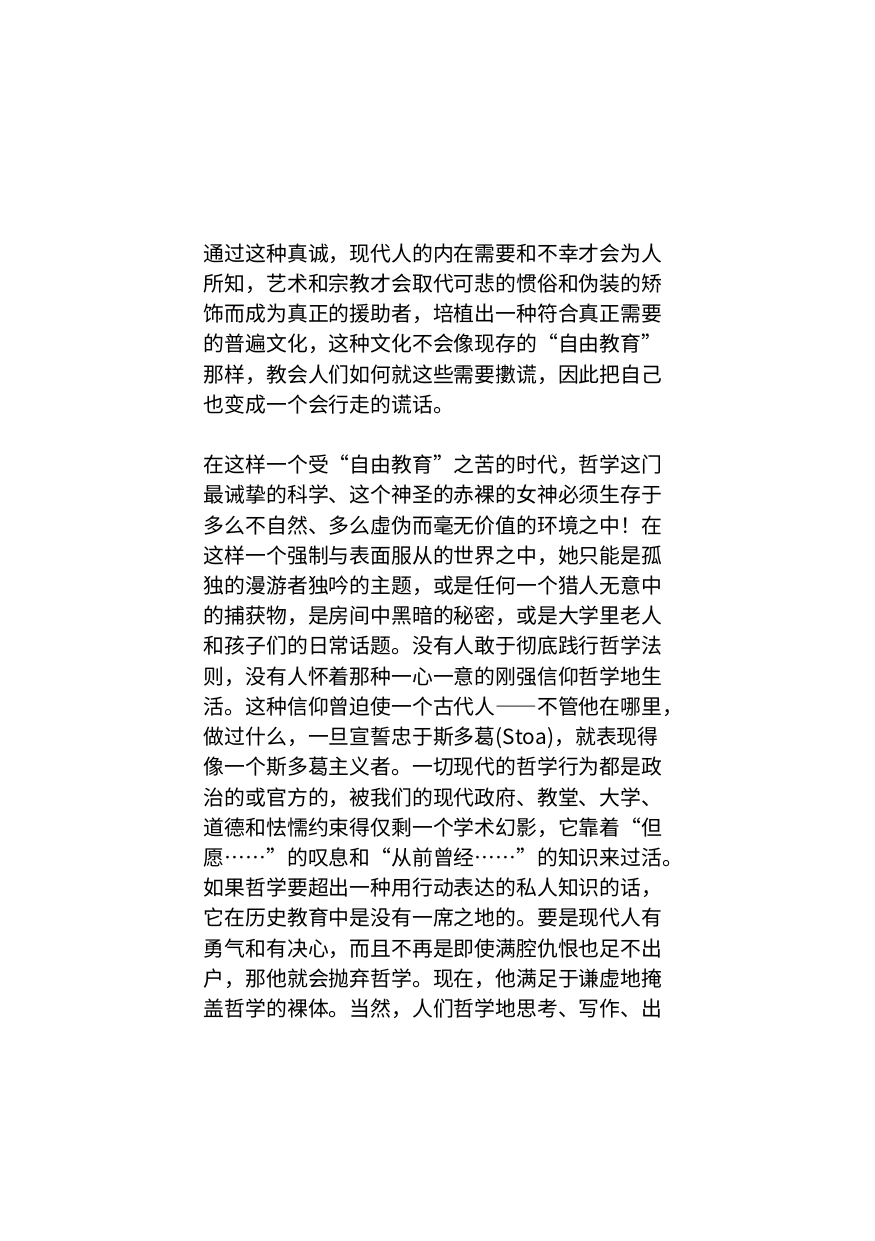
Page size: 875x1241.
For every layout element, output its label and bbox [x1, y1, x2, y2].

text [204, 448, 663, 1022]
text [204, 237, 663, 418]
